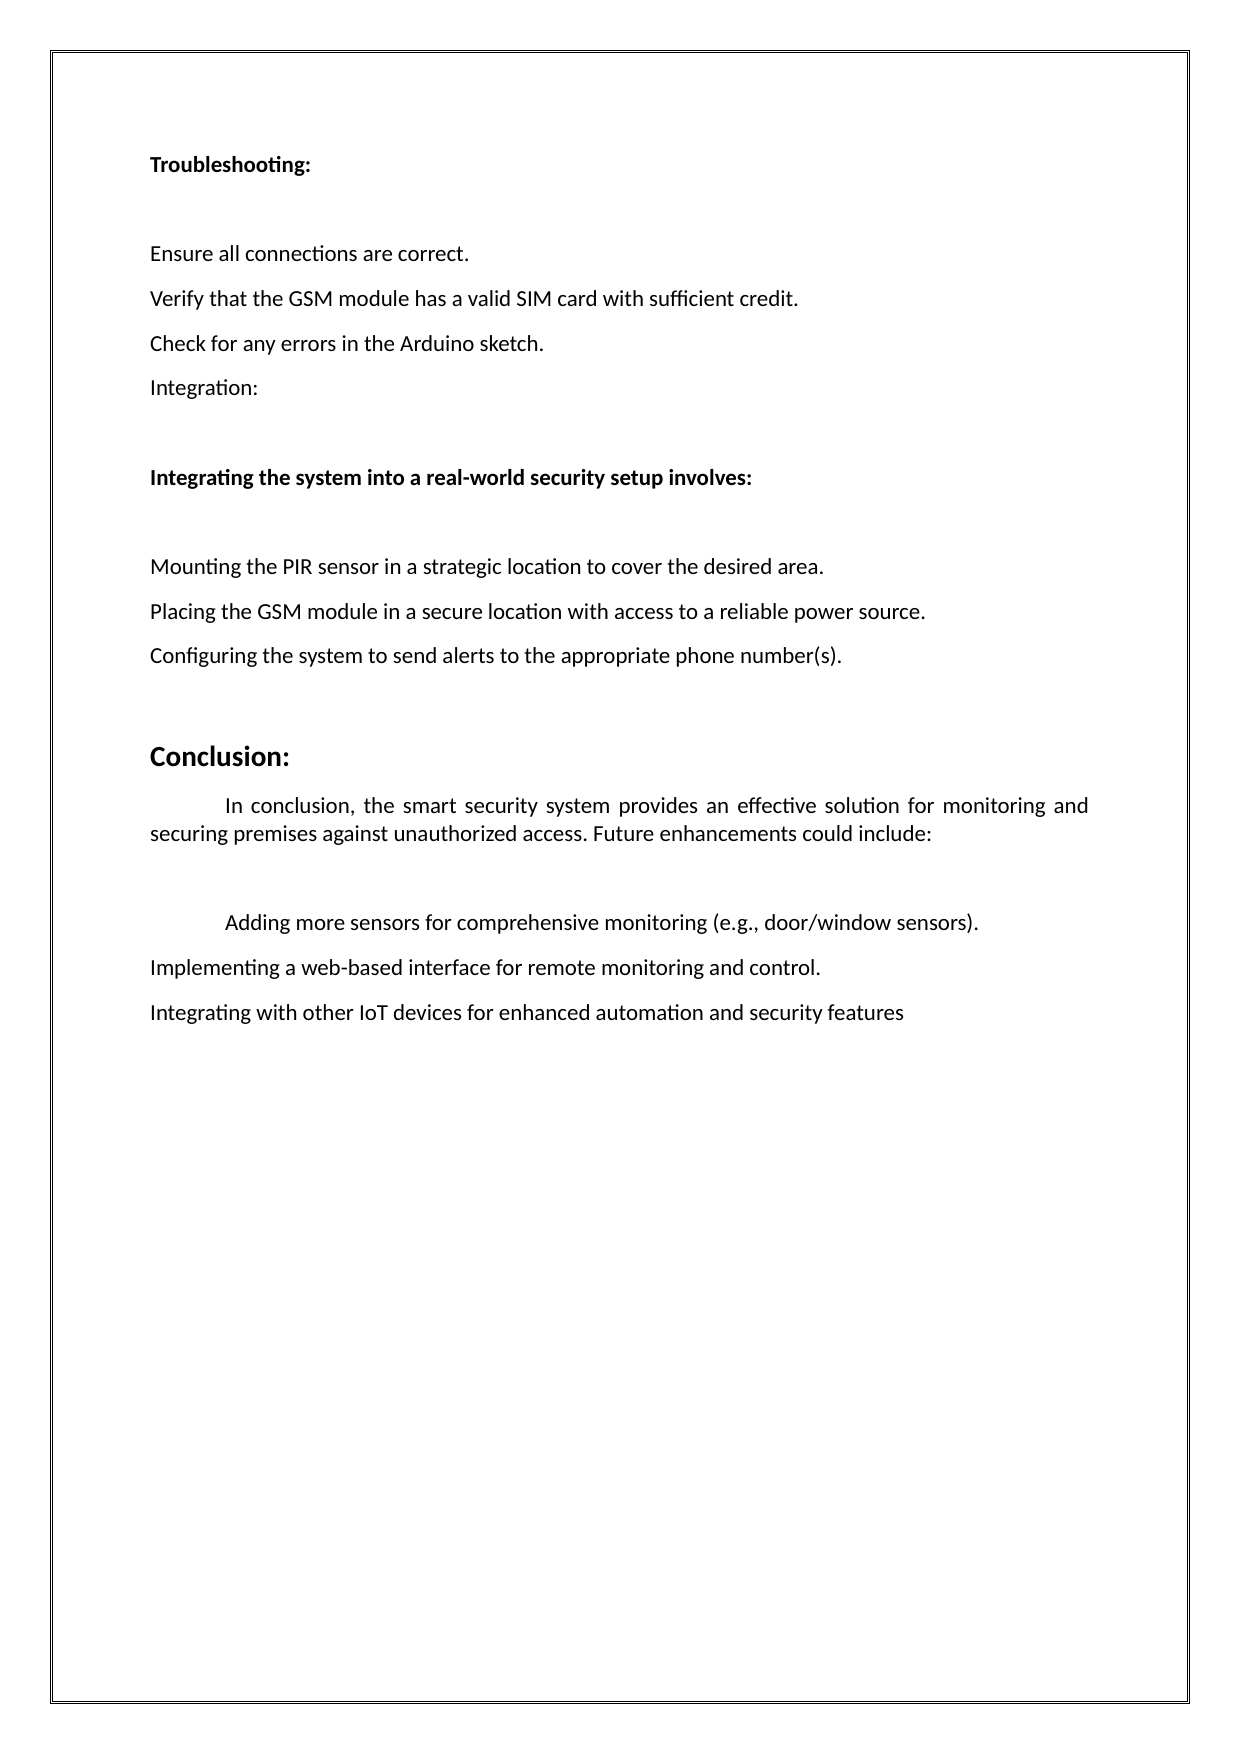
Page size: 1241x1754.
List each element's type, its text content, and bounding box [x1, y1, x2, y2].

text Configuring the system to send alerts to the appropriate phone number(s). [150, 642, 1090, 669]
text Integrating with other IoT devices for enhanced automation and security features [150, 998, 1090, 1026]
text Troubleshooting: [150, 150, 1090, 178]
text Conclusion: [150, 738, 1090, 774]
text Placing the GSM module in a secure location with access to a reliable power source. [150, 597, 1090, 625]
text In conclusion, the smart security system provides an effective solution for monitoring and securing premises against unauthorized access. Future enhancements could include: [150, 791, 1090, 847]
text Adding more sensors for comprehensive monitoring (e.g., door/window sensors). [150, 908, 1090, 936]
text Check for any errors in the Arduino sketch. [150, 329, 1090, 357]
text Integration: [150, 373, 1090, 401]
text Mounting the PIR sensor in a strategic location to cover the desired area. [150, 552, 1090, 580]
text Integrating the system into a real-world security setup involves: [150, 463, 1090, 491]
text Verify that the GSM module has a valid SIM card with sufficient credit. [150, 284, 1090, 312]
text Implementing a web-based interface for remote monitoring and control. [150, 953, 1090, 981]
text Ensure all connections are correct. [150, 239, 1090, 267]
